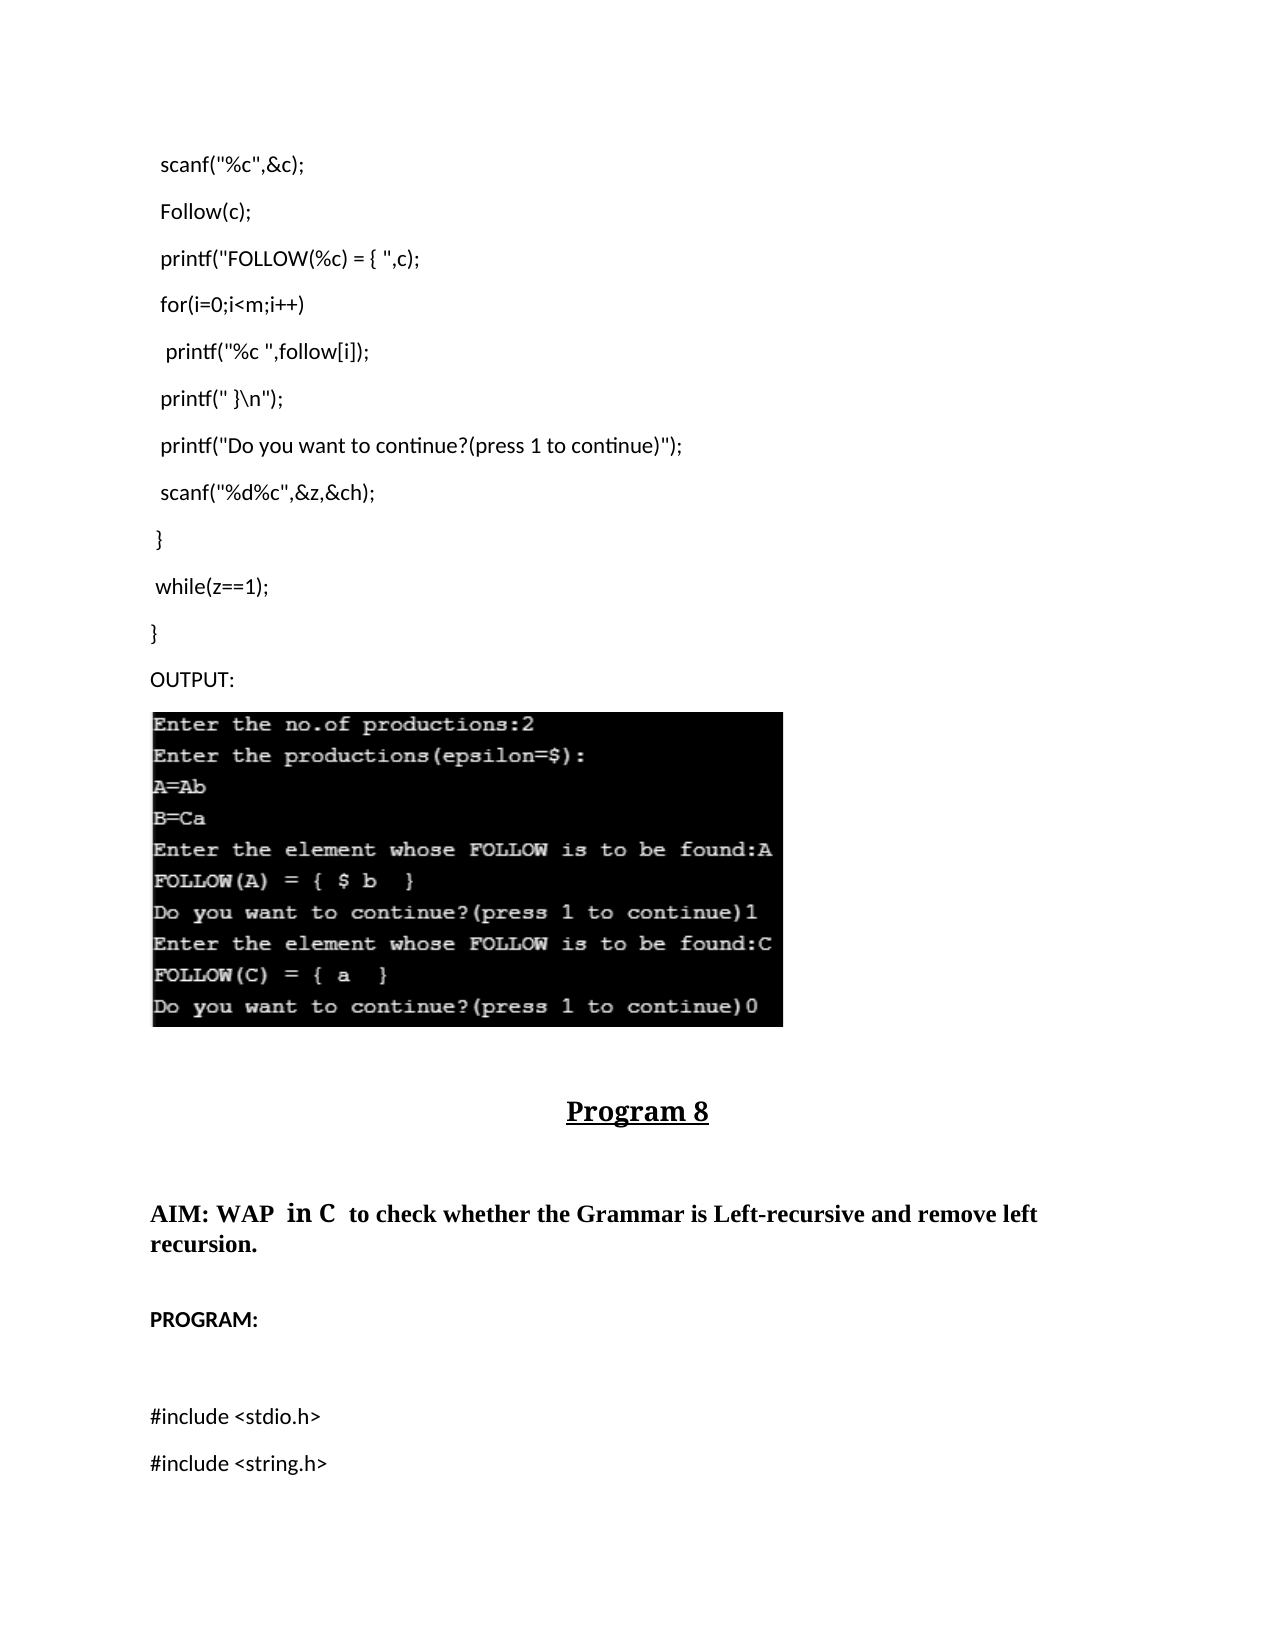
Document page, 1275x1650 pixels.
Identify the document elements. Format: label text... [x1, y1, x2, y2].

text printf("Do you want to continue?(press 1 to continue)"); [150, 431, 1125, 459]
text #include <stdio.h> [150, 1402, 1125, 1431]
text printf("%c ",follow[i]); [150, 337, 1125, 366]
text } [150, 619, 1125, 647]
text scanf("%c",&c); [150, 150, 1125, 178]
picture [150, 712, 784, 1027]
text Program 8 [150, 1092, 1125, 1129]
text printf(" }\n"); [150, 384, 1125, 412]
text scanf("%d%c",&z,&ch); [150, 478, 1125, 506]
text PROGRAM: [150, 1305, 1125, 1333]
list AIM: WAP in C to check whether the Grammar is Left-recursive and remove left recursion. [150, 1196, 1125, 1258]
text while(z==1); [150, 572, 1125, 600]
text for(i=0;i<m;i++) [150, 291, 1125, 319]
text #include <string.h> [150, 1449, 1125, 1477]
text } [150, 525, 1125, 553]
text printf("FOLLOW(%c) = { ",c); [150, 244, 1125, 272]
text OUTPUT: [150, 666, 1125, 694]
text Follow(c); [150, 197, 1125, 225]
